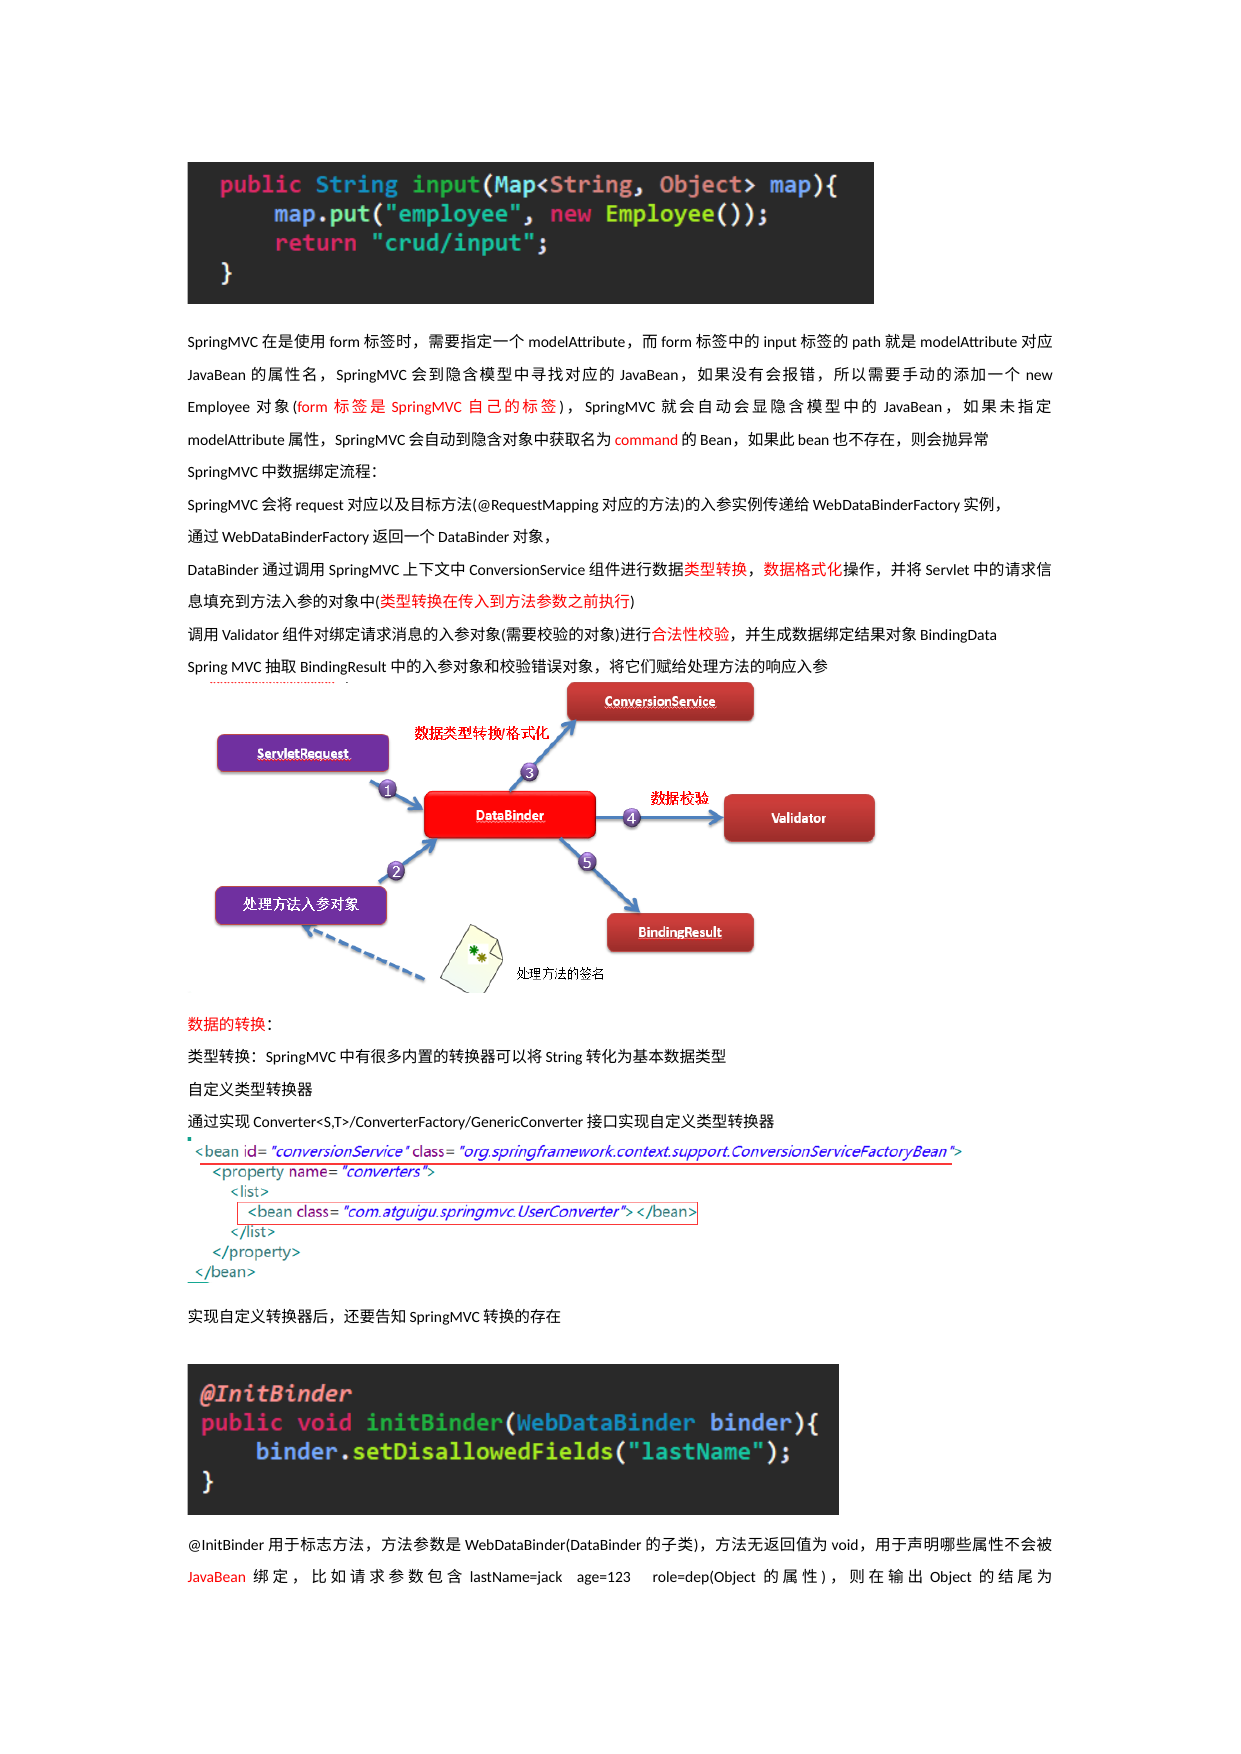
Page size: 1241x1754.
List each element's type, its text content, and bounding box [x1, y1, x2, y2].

picture [187, 1137, 966, 1283]
text 数据的转换： [187, 1007, 1053, 1039]
text DataBinder通过调用SpringMVC上下文中ConversionService组件进行数据类型转换，数据格式化操作，并将Servlet中的请求信息填充到方法入参的对象中(类型转换在传入到方法参数之前执行) [187, 552, 1053, 617]
text 自定义类型转换器 [187, 1072, 1053, 1104]
text SpringMVC会将request对应以及目标方法(@RequestMapping对应的方法)的入参实例传递给WebDataBinderFactory实例， [187, 487, 1053, 519]
text Spring MVC 抽取 BindingResult 中的入参对象和校验错误对象，将它们赋给处理方法的响应入参 [187, 649, 1053, 682]
picture [187, 1364, 839, 1515]
text 通过实现Converter<S,T>/ConverterFactory/GenericConverter接口实现自定义类型转换器 [187, 1104, 1053, 1137]
picture [187, 162, 874, 304]
picture [187, 682, 886, 993]
text SpringMVC中数据绑定流程： [187, 454, 1053, 487]
text SpringMVC在是使用form标签时，需要指定一个modelAttribute，而form标签中的input标签的path就是modelAttribute对应JavaBean的属性名，SpringMVC会到隐含模型中寻找对应的JavaBean，如果没有会报错，所以需要手动的添加一个new Employee对象(form标签是SpringMVC自己的标签)，SpringMVC就会自动会显隐含模型中的JavaBean，如果未指定modelAttribute属性，SpringMVC会自动到隐含对象中获取名为command的Bean，如果此bean也不存在，则会抛异常 [187, 324, 1053, 454]
text 通过WebDataBinderFactory返回一个DataBinder对象， [187, 519, 1053, 552]
text 类型转换：SpringMVC中有很多内置的转换器可以将String转化为基本数据类型 [187, 1039, 1053, 1072]
text 实现自定义转换器后，还要告知SpringMVC转换的存在 [187, 1299, 1053, 1332]
text 调用Validator组件对绑定请求消息的入参对象(需要校验的对象)进行合法性校验，并生成数据绑定结果对象BindingData [187, 617, 1053, 649]
